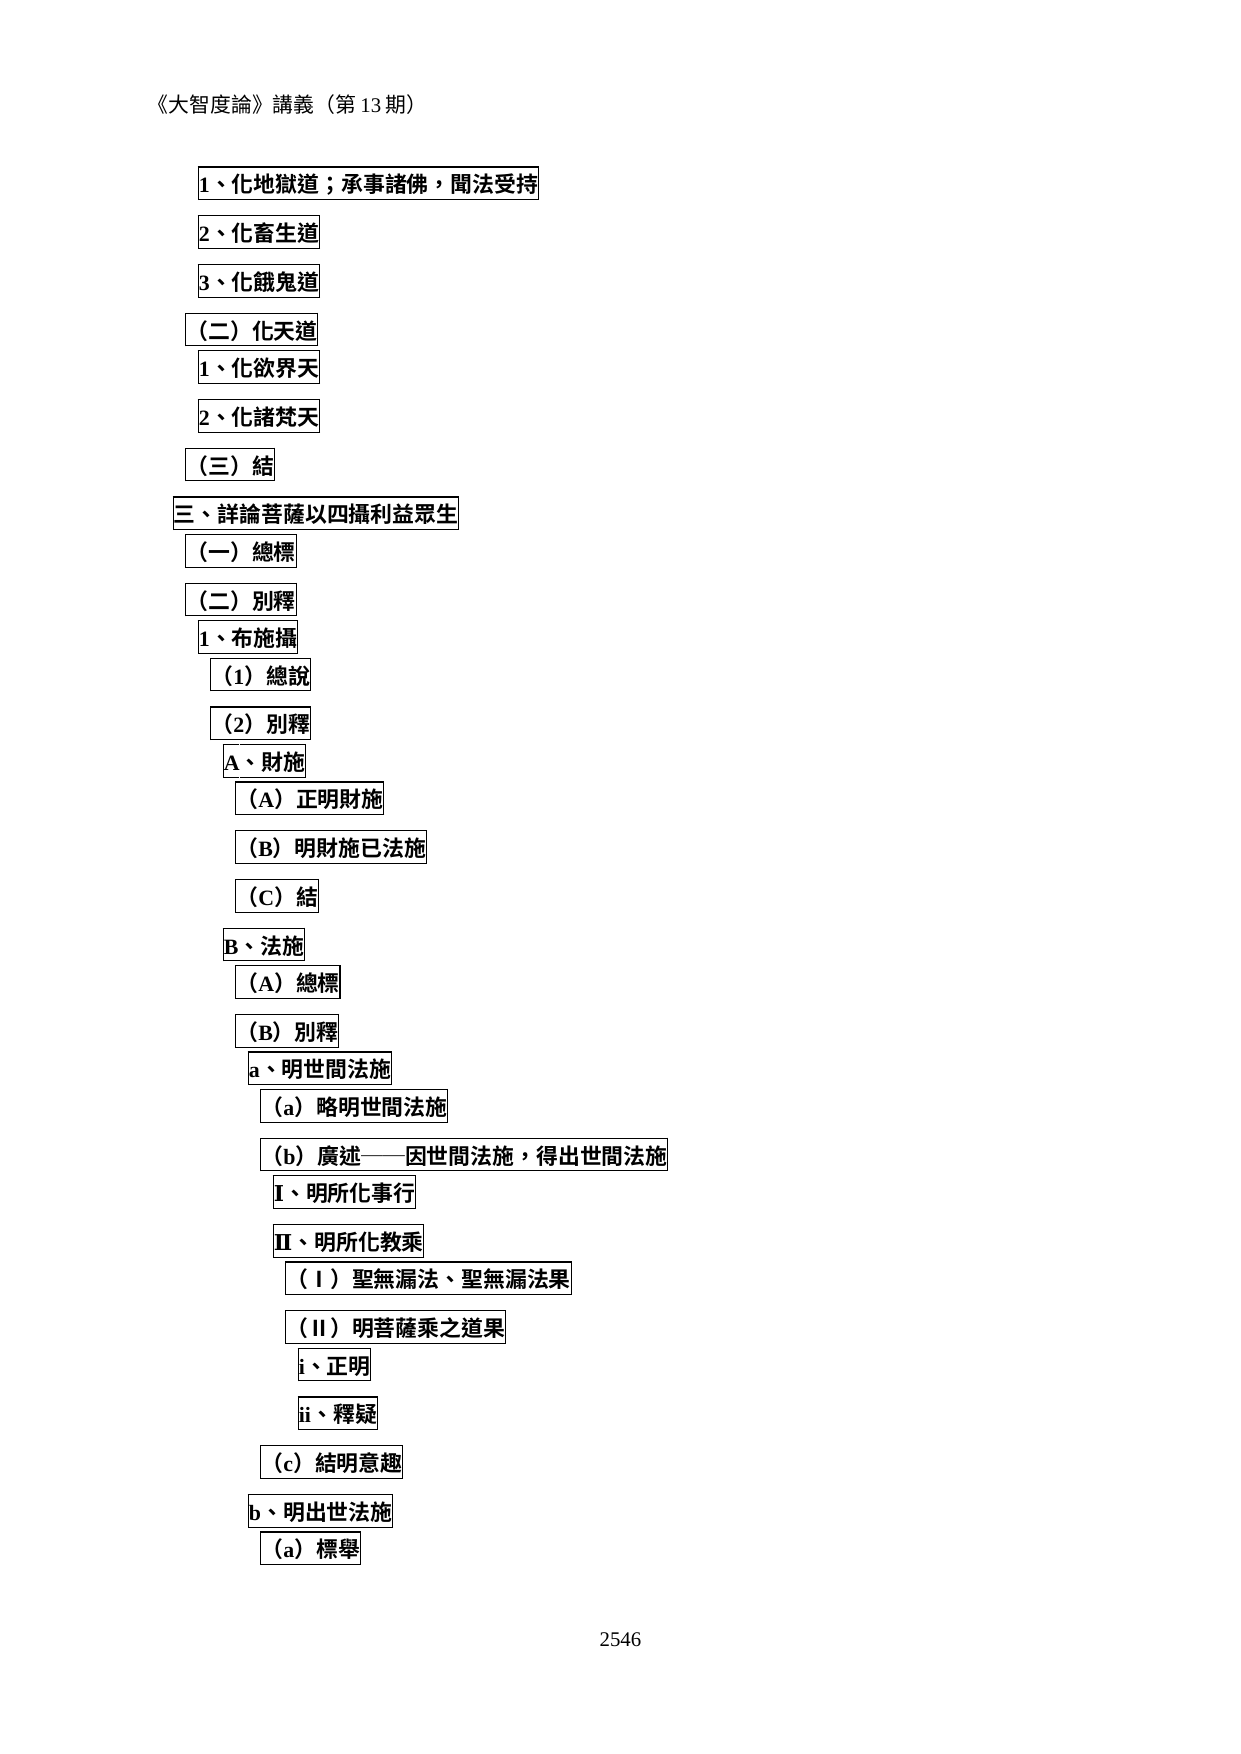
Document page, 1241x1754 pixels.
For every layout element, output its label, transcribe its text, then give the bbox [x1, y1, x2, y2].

text 1、化地獄道；承事諸佛，聞法受持 [198, 164, 1092, 202]
text （1）總說 [210, 656, 1092, 693]
text （a）標舉 [260, 1529, 1092, 1567]
text b、明出世法施 [248, 1492, 1092, 1529]
text （c）結明意趣 [260, 1443, 1092, 1481]
text （b）廣述──因世間法施，得出世間法施 [260, 1136, 1092, 1173]
text 3、化餓鬼道 [198, 262, 1092, 299]
text 2、化畜生道 [198, 213, 1092, 251]
text a、明世間法施 [248, 1049, 1092, 1087]
text Ⅱ、明所化教乘 [273, 1222, 1092, 1259]
text （三）結 [185, 446, 1092, 483]
text （二）別釋 [185, 581, 1092, 618]
text ii、釋疑 [298, 1394, 1092, 1432]
text （二）化天道 [185, 311, 1092, 348]
text 1、化欲界天 [198, 348, 1092, 386]
text Ⅰ、明所化事行 [273, 1173, 1092, 1211]
text （2）別釋 [210, 704, 1092, 742]
text （Ⅱ）明菩薩乘之道果 [285, 1308, 1092, 1346]
text B、法施 [223, 926, 1092, 963]
text （a）略明世間法施 [260, 1087, 1092, 1124]
text A、財施 [223, 742, 1092, 779]
text 三、詳論菩薩以四攝利益眾生 [173, 494, 1092, 532]
text （Ⅰ）聖無漏法、聖無漏法果 [285, 1259, 1092, 1297]
text （B）明財施已法施 [235, 828, 1092, 866]
text （一）總標 [185, 532, 1092, 569]
text （B）別釋 [235, 1012, 1092, 1049]
text 1、布施攝 [198, 618, 1092, 656]
text （A）正明財施 [235, 779, 1092, 817]
text 2、化諸梵天 [198, 397, 1092, 434]
text （A）總標 [235, 963, 1092, 1001]
text i、正明 [298, 1346, 1092, 1383]
text （C）結 [235, 877, 1092, 914]
